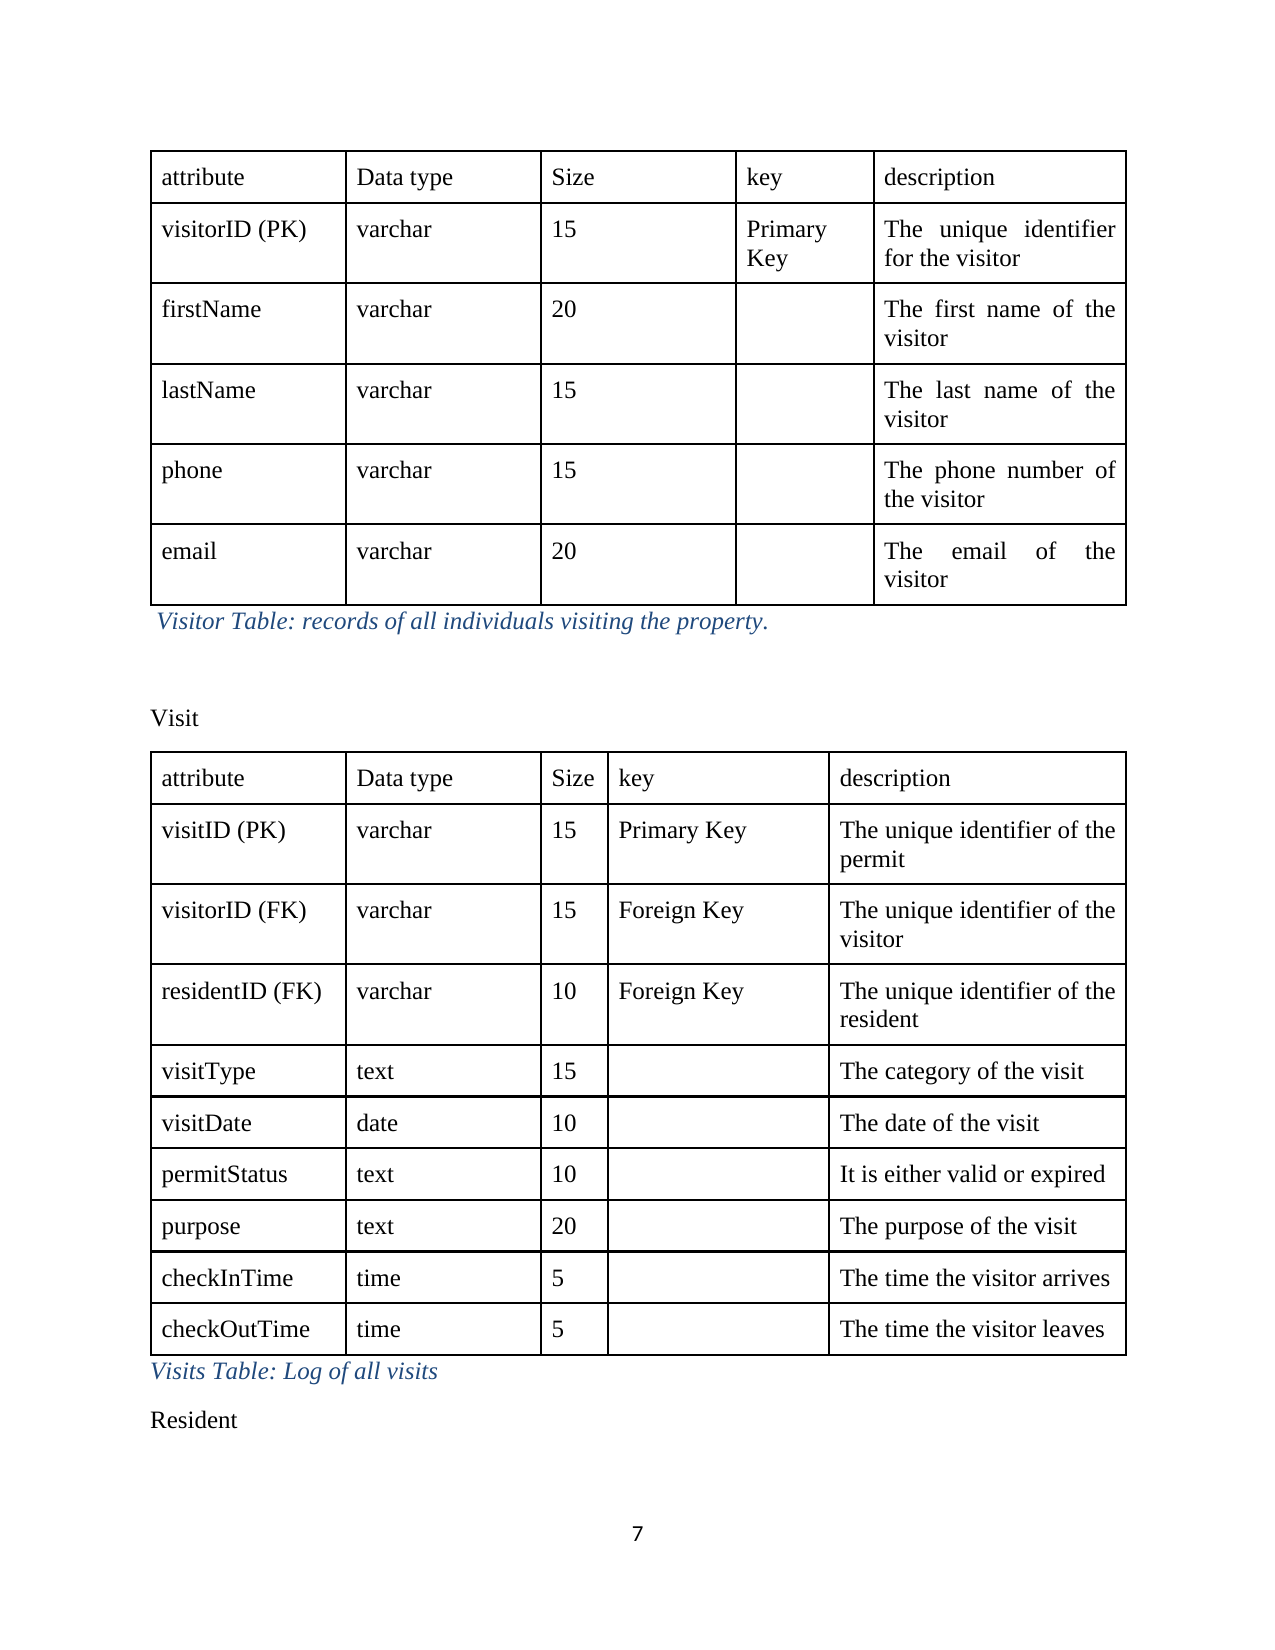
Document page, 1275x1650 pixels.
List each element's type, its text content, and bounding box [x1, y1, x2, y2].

table_cell firstName [152, 284, 345, 362]
text Visitor Table: records of all individuals visiting the property. [150, 606, 1125, 634]
table_cell text [347, 1201, 540, 1250]
table_cell 15 [542, 805, 607, 883]
table_cell 15 [542, 885, 607, 963]
table_cell The time the visitor arrives [830, 1253, 1125, 1302]
table_cell email [152, 525, 345, 604]
table_cell visitType [152, 1046, 345, 1095]
table_cell varchar [347, 445, 540, 523]
table_cell The unique identifier of the permit [830, 805, 1125, 883]
table_cell checkOutTime [152, 1304, 345, 1354]
text Resident [150, 1405, 1125, 1434]
table_cell Foreign Key [609, 885, 828, 963]
table_cell 5 [542, 1253, 607, 1302]
table_cell 15 [542, 1046, 607, 1095]
table_cell varchar [347, 284, 540, 362]
table_cell The last name of the visitor [875, 365, 1125, 443]
table_header attribute [152, 753, 345, 802]
table_cell varchar [347, 204, 540, 282]
table_cell varchar [347, 885, 540, 963]
table_cell It is either valid or expired [830, 1149, 1125, 1199]
table_cell lastName [152, 365, 345, 443]
table_cell Primary Key [609, 805, 828, 883]
table_cell visitID (PK) [152, 805, 345, 883]
table_cell text [347, 1046, 540, 1095]
table_cell varchar [347, 805, 540, 883]
table_cell The email of the visitor [875, 525, 1125, 604]
table_header description [830, 753, 1125, 802]
table_cell The phone number of the visitor [875, 445, 1125, 523]
table_header key [737, 152, 873, 202]
table_cell [737, 445, 873, 523]
table_cell varchar [347, 525, 540, 604]
table_cell [609, 1046, 828, 1095]
table_cell 10 [542, 965, 607, 1044]
table_cell 10 [542, 1098, 607, 1147]
table_cell [609, 1201, 828, 1250]
table_cell visitorID (PK) [152, 204, 345, 282]
table_cell 15 [542, 204, 735, 282]
table_header Data type [347, 753, 540, 802]
table_cell time [347, 1304, 540, 1354]
table_cell 20 [542, 525, 735, 604]
table_cell [609, 1098, 828, 1147]
table_header key [609, 753, 828, 802]
table_cell varchar [347, 365, 540, 443]
table_cell Foreign Key [609, 965, 828, 1044]
table_cell 5 [542, 1304, 607, 1354]
table_cell The first name of the visitor [875, 284, 1125, 362]
table_header description [875, 152, 1125, 202]
table_cell varchar [347, 965, 540, 1044]
table_cell The unique identifier for the visitor [875, 204, 1125, 282]
table_cell The time the visitor leaves [830, 1304, 1125, 1354]
table_cell [609, 1253, 828, 1302]
text Visit [150, 703, 1125, 732]
table_cell The unique identifier of the visitor [830, 885, 1125, 963]
table_cell The date of the visit [830, 1098, 1125, 1147]
table_cell 15 [542, 445, 735, 523]
table_cell [737, 525, 873, 604]
table_cell 10 [542, 1149, 607, 1199]
table_cell 15 [542, 365, 735, 443]
table_cell phone [152, 445, 345, 523]
table_cell time [347, 1253, 540, 1302]
table_cell [609, 1149, 828, 1199]
table_cell [737, 365, 873, 443]
table_cell visitorID (FK) [152, 885, 345, 963]
table_header Size [542, 152, 735, 202]
table_cell date [347, 1098, 540, 1147]
table_cell Primary Key [737, 204, 873, 282]
table_header Data type [347, 152, 540, 202]
table_cell The unique identifier of the resident [830, 965, 1125, 1044]
table_cell purpose [152, 1201, 345, 1250]
text Visits Table: Log of all visits [150, 1356, 1125, 1384]
table_cell The category of the visit [830, 1046, 1125, 1095]
table_cell visitDate [152, 1098, 345, 1147]
table_header Size [542, 753, 607, 802]
table_cell [737, 284, 873, 362]
table_cell 20 [542, 1201, 607, 1250]
table_cell The purpose of the visit [830, 1201, 1125, 1250]
table_cell 20 [542, 284, 735, 362]
table_cell checkInTime [152, 1253, 345, 1302]
table_cell [609, 1304, 828, 1354]
table_cell residentID (FK) [152, 965, 345, 1044]
table_cell text [347, 1149, 540, 1199]
table_cell permitStatus [152, 1149, 345, 1199]
table_header attribute [152, 152, 345, 202]
